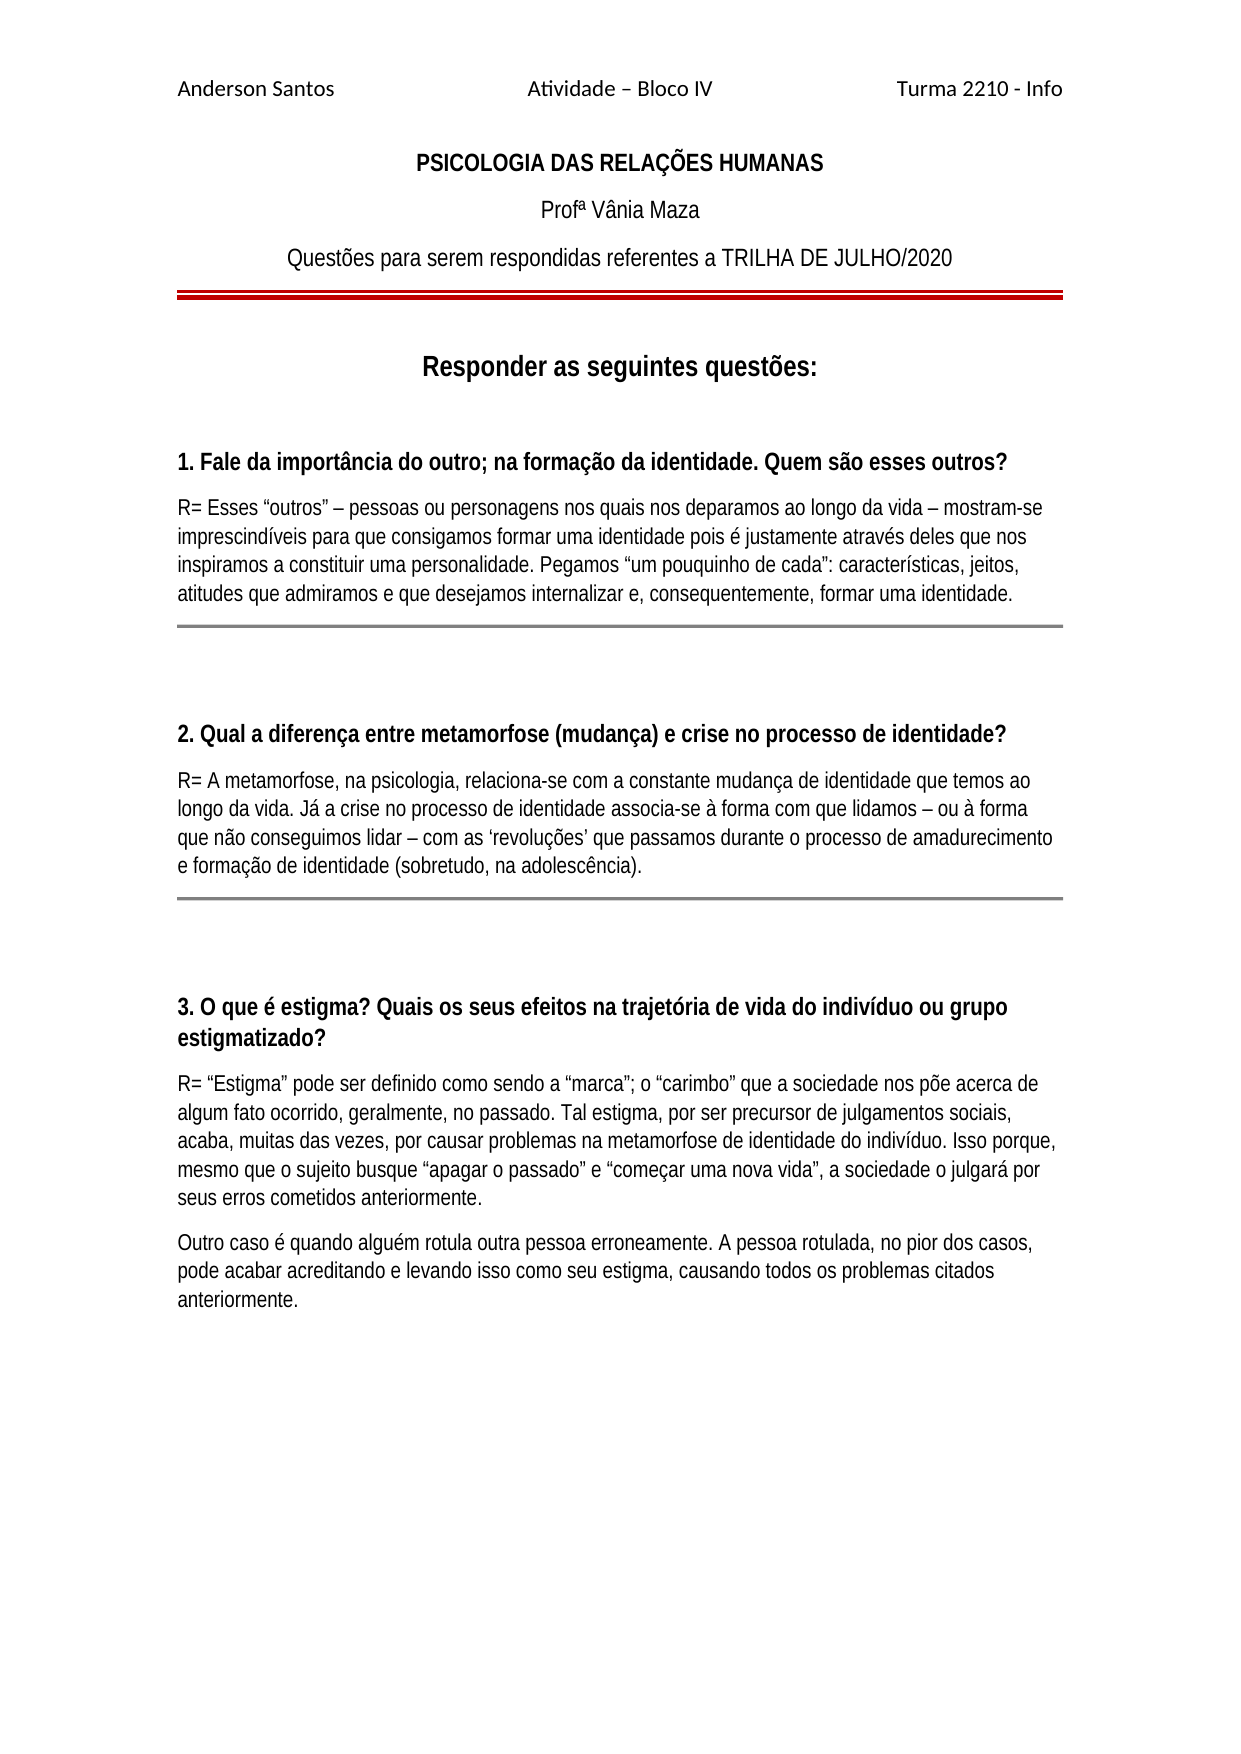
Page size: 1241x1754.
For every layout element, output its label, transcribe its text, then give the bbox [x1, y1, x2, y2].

text Responder as seguintes questões: [177, 349, 1063, 382]
text R= Esses “outros” – pessoas ou personagens nos quais nos deparamos ao longo da vida – mostram-se imprescindíveis para que consigamos formar uma identidade pois é justamente através deles que nos inspiramos a constituir uma personalidade. Pegamos “um pouquinho de cada”: características, jeitos, atitudes que admiramos e que desejamos internalizar e, consequentemente, formar uma identidade. [177, 494, 1063, 606]
text 1. Fale da importância do outro; na formação da identidade. Quem são esses outros? [177, 447, 1063, 475]
text Outro caso é quando alguém rotula outra pessoa erroneamente. A pessoa rotulada, no pior dos casos, pode acabar acreditando e levando isso como seu estigma, causando todos os problemas citados anteriormente. [177, 1229, 1063, 1312]
text Questões para serem respondidas referentes a TRILHA DE JULHO/2020 [177, 243, 1063, 271]
text PSICOLOGIA DAS RELAÇÕES HUMANAS [177, 148, 1063, 176]
text R= A metamorfose, na psicologia, relaciona-se com a constante mudança de identidade que temos ao longo da vida. Já a crise no processo de identidade associa-se à forma com que lidamos – ou à forma que não conseguimos lidar – com as ‘revoluções’ que passamos durante o processo de amadurecimento e formação de identidade (sobretudo, na adolescência). [177, 767, 1063, 878]
text R= “Estigma” pode ser definido como sendo a “marca”; o “carimbo” que a sociedade nos põe acerca de algum fato ocorrido, geralmente, no passado. Tal estigma, por ser precursor de julgamentos sociais, acaba, muitas das vezes, por causar problemas na metamorfose de identidade do indivíduo. Isso porque, mesmo que o sujeito busque “apagar o passado” e “começar uma nova vida”, a sociedade o julgará por seus erros cometidos anteriormente. [177, 1070, 1063, 1210]
text 2. Qual a diferença entre metamorfose (mudança) e crise no processo de identidade? [177, 719, 1063, 748]
text 3. O que é estigma? Quais os seus efeitos na trajetória de vida do indivíduo ou grupo estigmatizado? [177, 992, 1063, 1051]
text Profª Vânia Maza [177, 195, 1063, 224]
